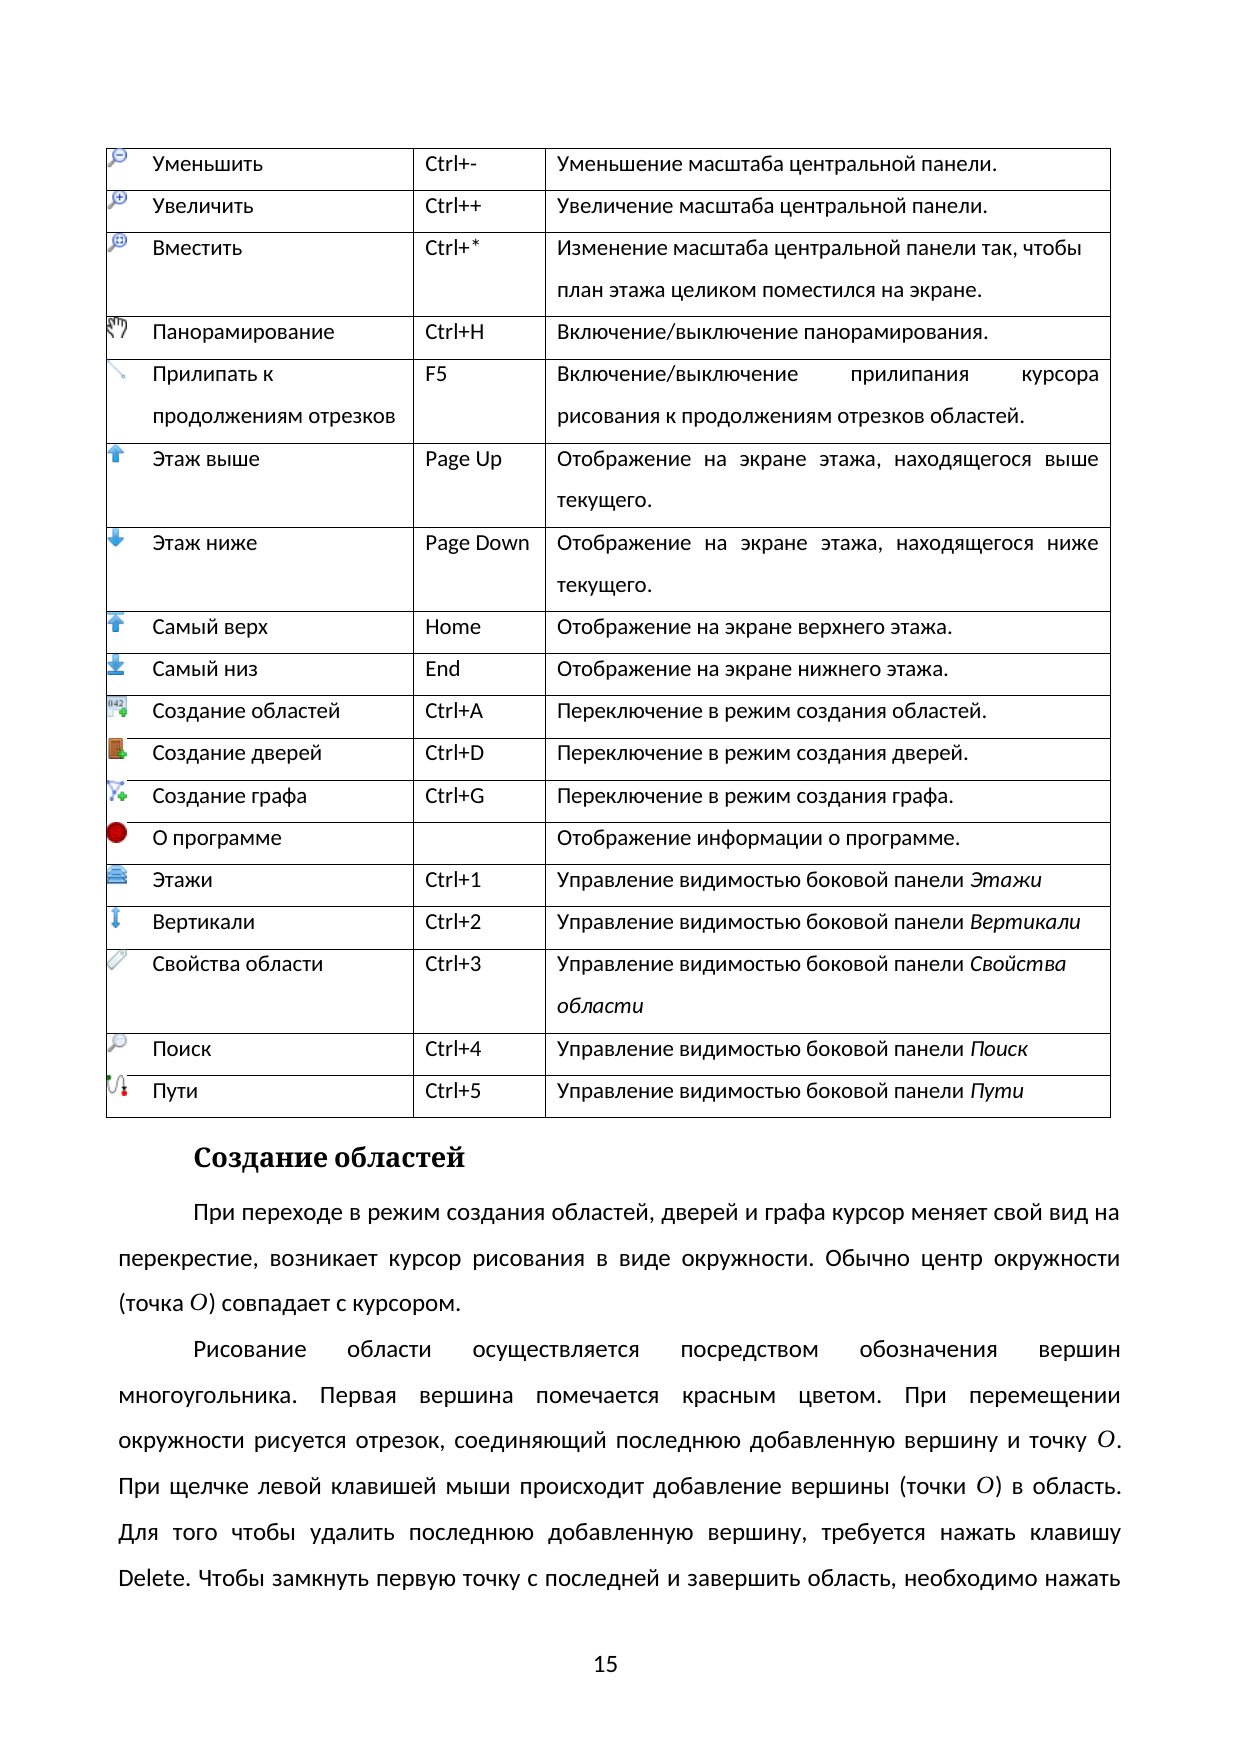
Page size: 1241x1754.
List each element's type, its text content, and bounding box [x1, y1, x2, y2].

table_cell Панорамирование [141, 317, 413, 358]
table_cell F5 [414, 360, 545, 443]
picture [106, 359, 127, 380]
table_cell Ctrl+H [414, 317, 545, 358]
table_cell Отображение на экране верхнего этажа. [546, 612, 1110, 653]
table_cell Переключение в режим создания дверей. [546, 739, 1110, 780]
table_cell Ctrl+2 [414, 907, 545, 948]
table_cell Ctrl+- [414, 149, 545, 190]
picture [106, 148, 127, 169]
picture [106, 738, 127, 759]
text При переходе в режим создания областей, дверей и графа курсор меняет свой вид на перекрестие, возникает курсор рисования в виде окружности. Обычно центр окружности (точка ) совпадает с курсором. [118, 1196, 1122, 1318]
table_cell [107, 233, 141, 316]
subtitle Создание областей [118, 1143, 1122, 1174]
table_cell Ctrl+A [414, 696, 545, 737]
table_cell [107, 781, 141, 822]
picture [106, 443, 127, 464]
table_cell Управление видимостью боковой панели Вертикали [546, 907, 1110, 948]
table_cell [107, 696, 141, 737]
table_cell Переключение в режим создания графа. [546, 781, 1110, 822]
table_cell Ctrl+1 [414, 865, 545, 906]
picture [106, 612, 127, 632]
picture [106, 949, 127, 970]
picture [106, 1075, 127, 1096]
table_cell Page Up [414, 444, 545, 527]
table_cell [107, 865, 141, 906]
table_cell Прилипать к продолжениям отрезков [141, 360, 413, 443]
picture [106, 233, 127, 254]
table_cell Включение/выключение панорамирования. [546, 317, 1110, 358]
picture [106, 907, 127, 928]
table_cell End [414, 654, 545, 695]
table_cell [107, 317, 141, 358]
table_cell Самый верх [141, 612, 413, 653]
table_cell Ctrl+* [414, 233, 545, 316]
table_cell Home [414, 612, 545, 653]
table_cell Уменьшение масштаба центральной панели. [546, 149, 1110, 190]
table_cell [107, 444, 141, 527]
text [118, 1333, 1122, 1592]
table_cell [107, 528, 141, 611]
table_cell [107, 907, 141, 948]
table_cell [107, 739, 141, 780]
table_cell Управление видимостью боковой панели Пути [546, 1076, 1110, 1117]
table_cell Этаж выше [141, 444, 413, 527]
table_cell Пути [141, 1076, 413, 1117]
picture [106, 191, 127, 211]
table_cell Уменьшить [141, 149, 413, 190]
table_cell О программе [141, 823, 413, 864]
table_cell [414, 823, 545, 864]
table_cell Ctrl+G [414, 781, 545, 822]
table_cell Отображение на экране нижнего этажа. [546, 654, 1110, 695]
picture [106, 527, 127, 548]
table_cell [107, 612, 141, 653]
table_cell [107, 360, 141, 443]
picture [106, 780, 127, 801]
table_cell [107, 654, 141, 695]
table_cell Отображение информации о программе. [546, 823, 1110, 864]
table_cell Ctrl+4 [414, 1034, 545, 1075]
table_cell Переключение в режим создания областей. [546, 696, 1110, 737]
table_cell [107, 823, 141, 864]
table_cell Ctrl+3 [414, 950, 545, 1033]
table_cell [107, 1034, 141, 1075]
table_cell Ctrl++ [414, 191, 545, 232]
picture [106, 696, 127, 717]
table_cell Свойства области [141, 950, 413, 1033]
picture [106, 822, 127, 843]
table_cell [107, 191, 141, 232]
table_cell Управление видимостью боковой панели Поиск [546, 1034, 1110, 1075]
table_cell Отображение на экране этажа, находящегося выше текущего. [546, 444, 1110, 527]
table_cell [107, 1076, 141, 1117]
table_cell Отображение на экране этажа, находящегося ниже текущего. [546, 528, 1110, 611]
table_cell [107, 950, 141, 1033]
picture [106, 865, 127, 886]
table_cell Ctrl+5 [414, 1076, 545, 1117]
table_cell Поиск [141, 1034, 413, 1075]
table_cell Самый низ [141, 654, 413, 695]
table_cell Увеличить [141, 191, 413, 232]
picture [106, 1033, 127, 1054]
table_cell Вместить [141, 233, 413, 316]
table_cell Page Down [414, 528, 545, 611]
picture [106, 317, 127, 338]
table_cell [107, 149, 141, 190]
table_cell Изменение масштаба центральной панели так, чтобы план этажа целиком поместился на экране. [546, 233, 1110, 316]
table_cell Создание дверей [141, 739, 413, 780]
table_cell Включение/выключение прилипания курсора рисования к продолжениям отрезков областей. [546, 360, 1110, 443]
table_cell Этаж ниже [141, 528, 413, 611]
table_cell Увеличение масштаба центральной панели. [546, 191, 1110, 232]
table_cell Управление видимостью боковой панели Этажи [546, 865, 1110, 906]
table_cell Создание областей [141, 696, 413, 737]
table_cell Управление видимостью боковой панели Свойства области [546, 950, 1110, 1033]
table_cell Создание графа [141, 781, 413, 822]
table_cell Ctrl+D [414, 739, 545, 780]
table_cell Этажи [141, 865, 413, 906]
table_cell Вертикали [141, 907, 413, 948]
picture [106, 654, 127, 675]
